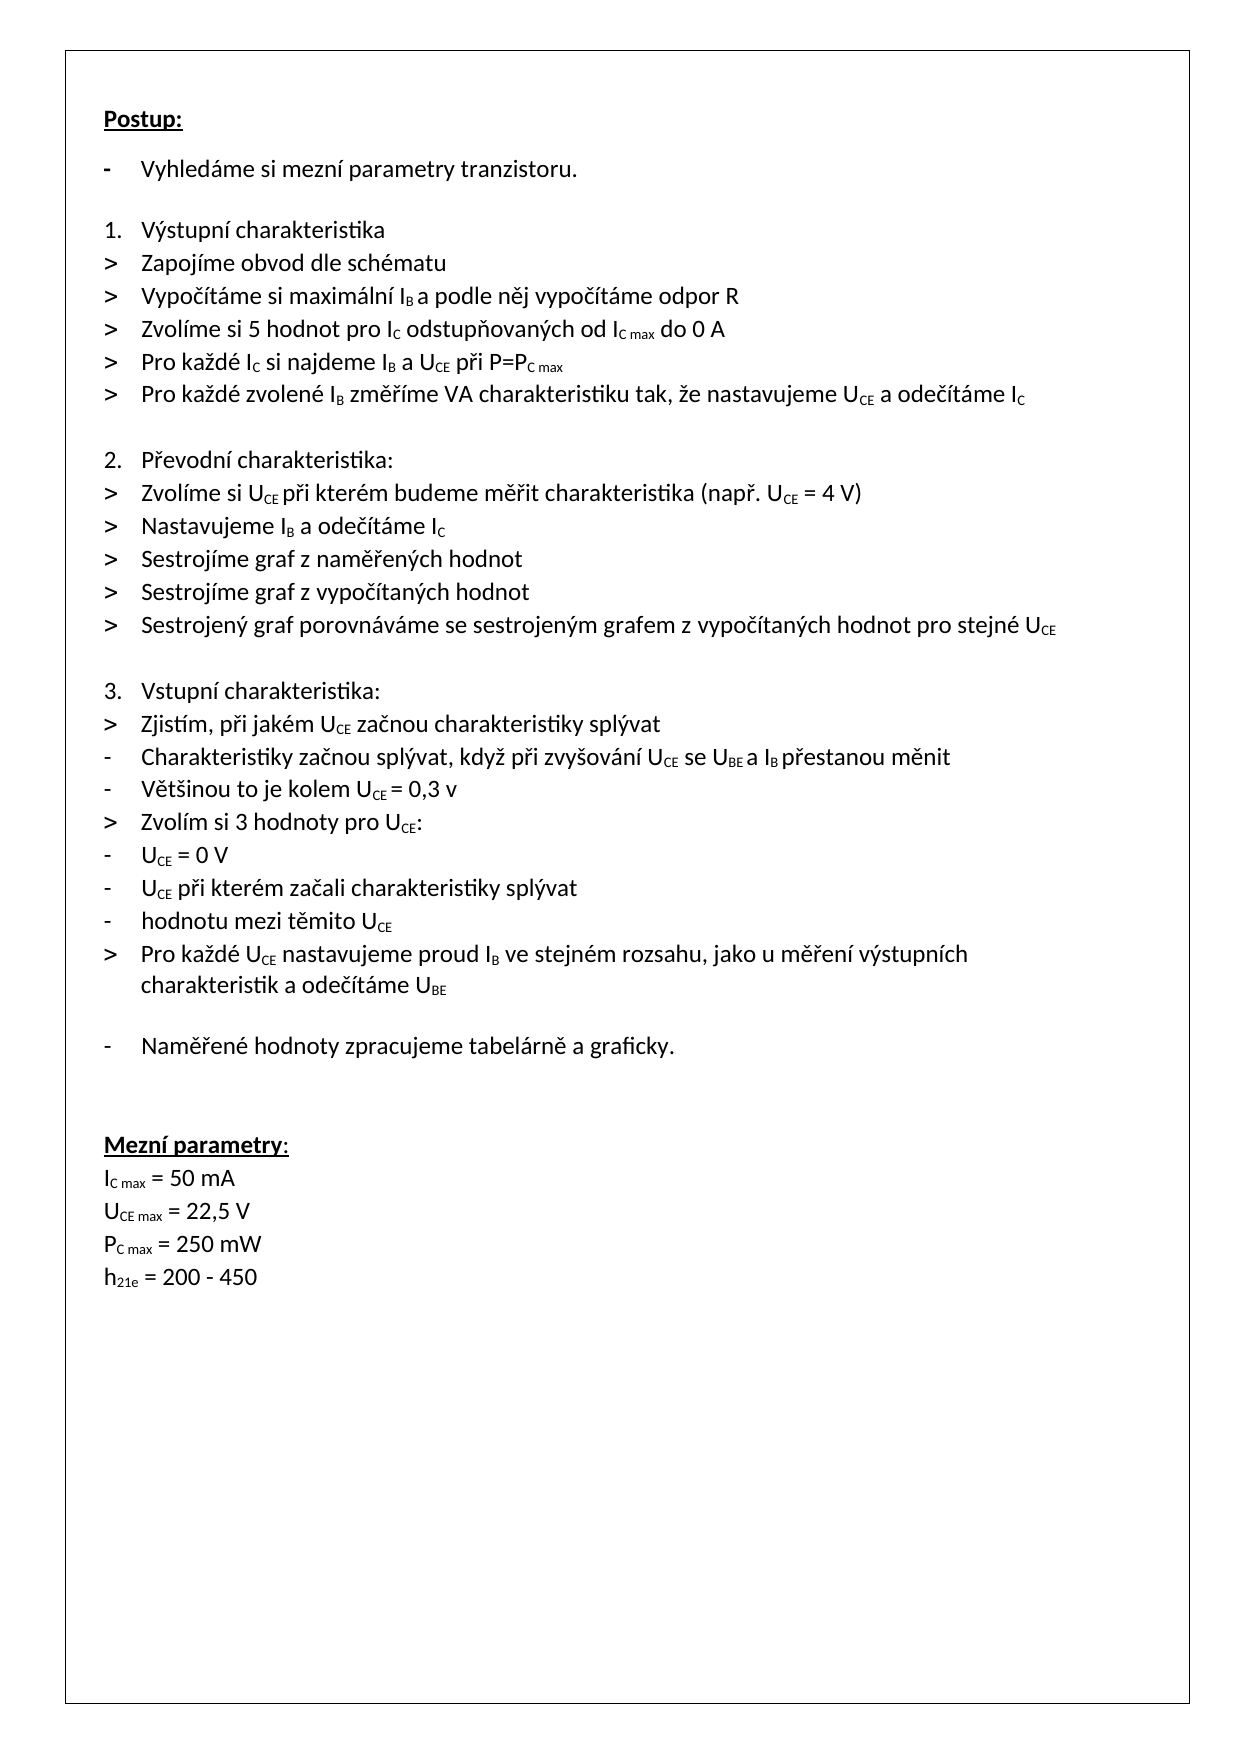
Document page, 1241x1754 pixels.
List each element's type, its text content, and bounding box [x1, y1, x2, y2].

list Zapojíme obvod dle schématu [103, 247, 1093, 277]
list Pro každé UCE nastavujeme proud IB ve stejném rozsahu, jako u měření výstupních charakteristik a odečítáme UBE [103, 938, 1093, 999]
list Sestrojíme graf z vypočítaných hodnot [103, 576, 1093, 607]
list hodnotu mezi těmito UCE [103, 905, 1093, 936]
text h21e = 200 - 450 [103, 1261, 1093, 1291]
list Zvolíme si UCE při kterém budeme měřit charakteristika (např. UCE = 4 V) [103, 477, 1093, 508]
list Převodní charakteristika: [103, 444, 1093, 475]
list Výstupní charakteristika [103, 214, 1093, 244]
list UCE při kterém začali charakteristiky splývat [103, 872, 1093, 903]
list Nastavujeme IB a odečítáme IC [103, 510, 1093, 541]
list Zjistím, při jakém UCE začnou charakteristiky splývat [103, 708, 1093, 738]
text Mezní parametry: [103, 1129, 1093, 1159]
list Většinou to je kolem UCE = 0,3 v [103, 774, 1093, 804]
list Pro každé IC si najdeme IB a UCE při P=PC max [103, 346, 1093, 376]
list Vyhledáme si mezní parametry tranzistoru. [103, 153, 1093, 183]
text UCE max = 22,5 V [103, 1195, 1093, 1225]
text PC max = 250 mW [103, 1228, 1093, 1258]
list Naměřené hodnoty zpracujeme tabelárně a graficky. [103, 1030, 1093, 1060]
list Sestrojený graf porovnáváme se sestrojeným grafem z vypočítaných hodnot pro stejné UCE [103, 609, 1093, 639]
list Zvolím si 3 hodnoty pro UCE: [103, 807, 1093, 837]
list Sestrojíme graf z naměřených hodnot [103, 543, 1093, 574]
list Charakteristiky začnou splývat, když při zvyšování UCE se UBE a IB přestanou měnit [103, 741, 1093, 771]
list UCE = 0 V [103, 839, 1093, 870]
list Vypočítáme si maximální IB a podle něj vypočítáme odpor R [103, 280, 1093, 310]
text IC max = 50 mA [103, 1162, 1093, 1192]
list Pro každé zvolené IB změříme VA charakteristiku tak, že nastavujeme UCE a odečítáme IC [103, 379, 1093, 409]
text Postup: [103, 103, 1093, 134]
list Zvolíme si 5 hodnot pro IC odstupňovaných od IC max do 0 A [103, 313, 1093, 343]
list Vstupní charakteristika: [103, 675, 1093, 705]
